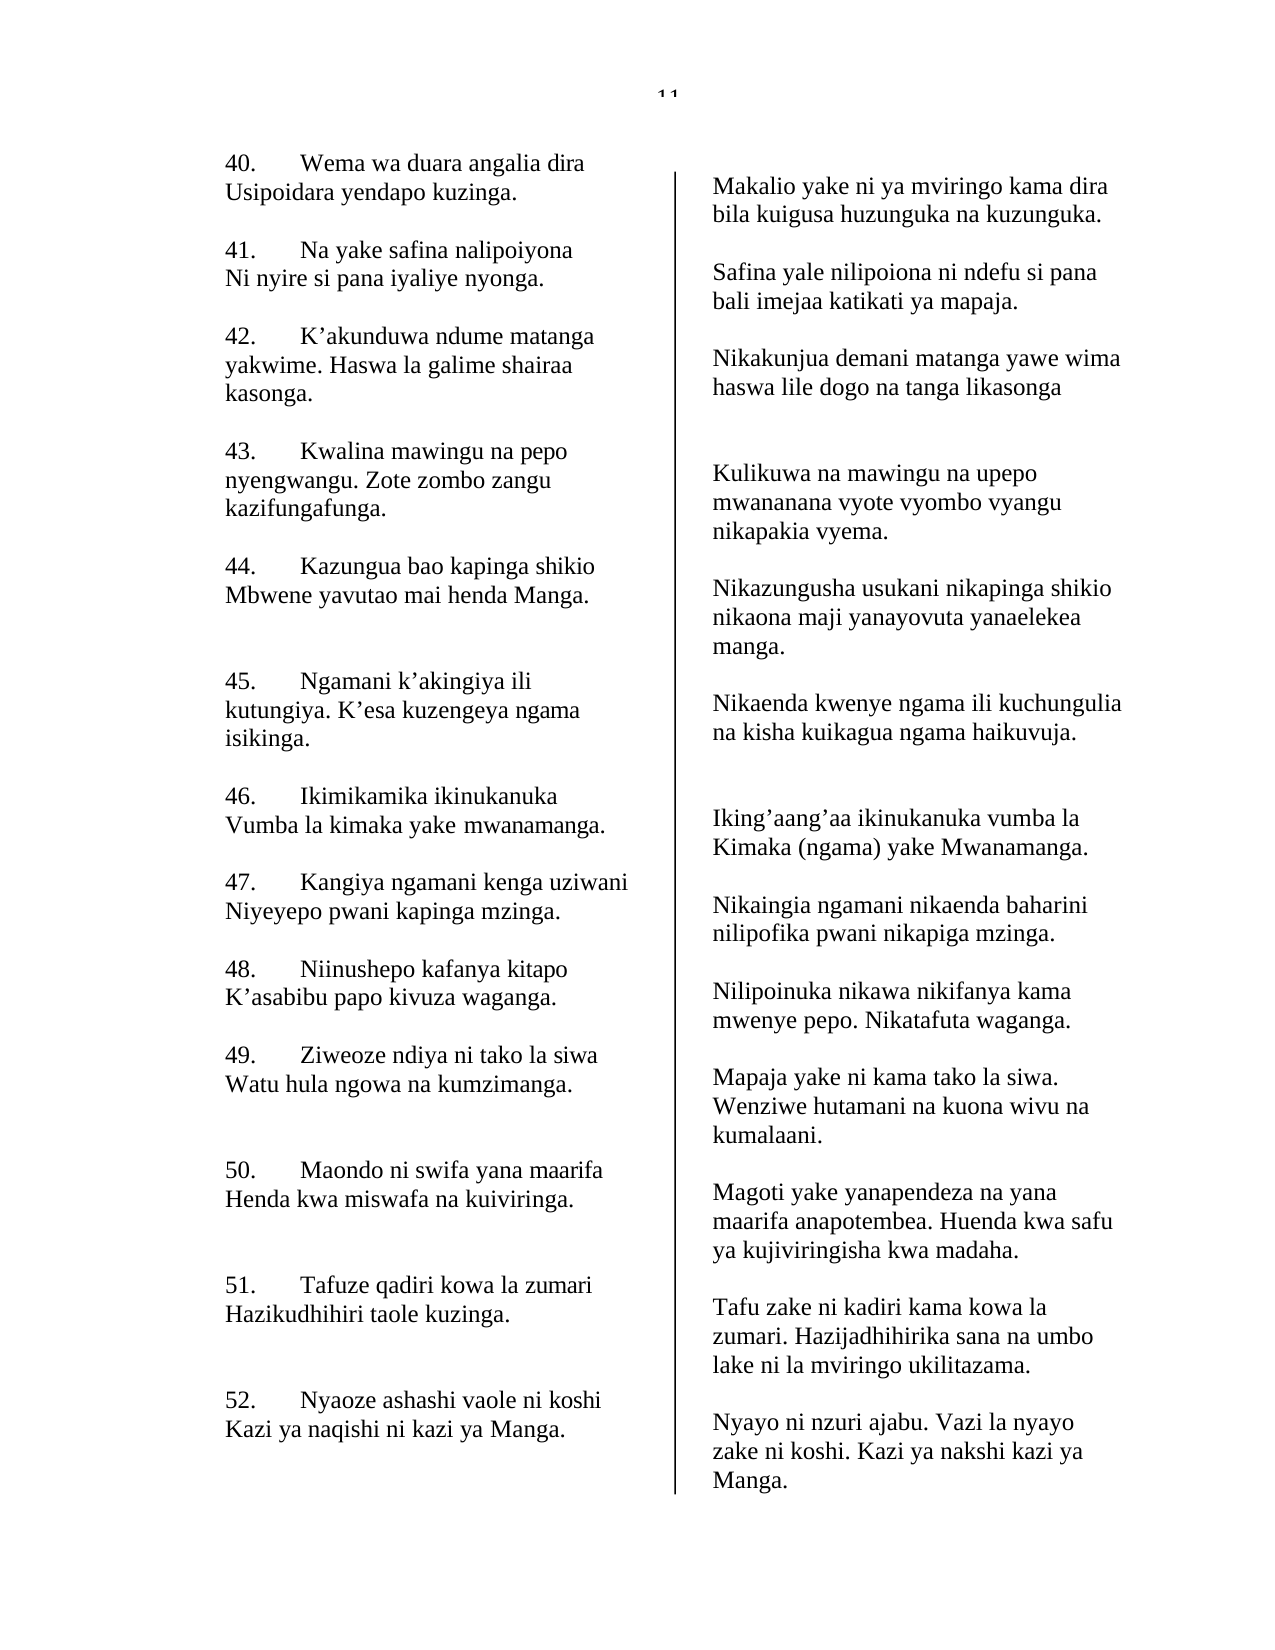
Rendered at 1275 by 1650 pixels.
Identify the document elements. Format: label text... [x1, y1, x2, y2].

text Nilipoinuka nikawa nikifanya kama mwenye pepo. Nikatafuta waganga. [712, 976, 1074, 1033]
text Iking’aang’aa ikinukanuka vumba la Kimaka (ngama) yake Mwanamanga. [712, 803, 1091, 861]
text Mapaja yake ni kama tako la siwa. Wenziwe hutamani na kuona wivu na kumalaani. [712, 1062, 1092, 1148]
list Kangiya ngamani kenga uziwani Niyeyepo pwani kapinga mzinga. [225, 867, 629, 925]
list Ziweoze ndiya ni tako la siwa Watu hula ngowa na kumzimanga. [225, 1040, 599, 1097]
list Maondo ni swifa yana maarifa Henda kwa miswafa na kuiviringa. [225, 1155, 606, 1212]
text Makalio yake ni ya mviringo kama dira bila kuigusa huzunguka na kuzunguka. [712, 171, 1110, 228]
text Kulikuwa na mawingu na upepo mwananana vyote vyombo vyangu nikapakia vyema. [712, 458, 1106, 544]
text Nikaingia ngamani nikaenda baharini nilipofika pwani nikapiga mzinga. [712, 890, 1106, 947]
text Nikazungusha usukani nikapinga shikio nikaona maji yanayovuta yanaelekea manga. [712, 573, 1114, 659]
text Nikakunjua demani matanga yawe wima haswa lile dogo na tanga likasonga [712, 343, 1123, 401]
list Tafuze qadiri kowa la zumari Hazikudhihiri taole kuzinga. [225, 1270, 594, 1327]
list Niinushepo kafanya kitapo K’asabibu papo kivuza waganga. [225, 954, 570, 1011]
list K’akunduwa ndume matanga yakwime. Haswa la galime shairaa kasonga. [225, 321, 595, 407]
text Magoti yake yanapendeza na yana maarifa anapotembea. Huenda kwa safu ya kujiviringisha kwa madaha. [712, 1177, 1115, 1263]
list Wema wa duara angalia dira Usipoidara yendapo kuzinga. [225, 148, 586, 206]
text Nyayo ni nzuri ajabu. Vazi la nyayo zake ni koshi. Kazi ya nakshi kazi ya Manga. [712, 1407, 1106, 1493]
text Tafu zake ni kadiri kama kowa la zumari. Hazijadhihirika sana na umbo lake ni la mviringo ukilitazama. [712, 1292, 1096, 1378]
list Na yake safina nalipoiyona Ni nyire si pana iyaliye nyonga. [225, 235, 573, 292]
text Nikaenda kwenye ngama ili kuchungulia na kisha kuikagua ngama haikuvuja. [712, 688, 1124, 746]
list Kazungua bao kapinga shikio Mbwene yavutao mai henda Manga. [225, 551, 597, 608]
list Nyaoze ashashi vaole ni koshi Kazi ya naqishi ni kazi ya Manga. [225, 1385, 603, 1442]
text Safina yale nilipoiona ni ndefu si pana bali imejaa katikati ya mapaja. [712, 257, 1106, 314]
list Kwalina mawingu na pepo nyengwangu. Zote zombo zangu kazifungafunga. [225, 436, 569, 522]
list Ngamani k’akingiya ili kutungiya. K’esa kuzengeya ngama isikinga. [225, 666, 582, 752]
list Ikimikamika ikinukanuka Vumba la kimaka yake mwanamanga. [225, 781, 608, 838]
